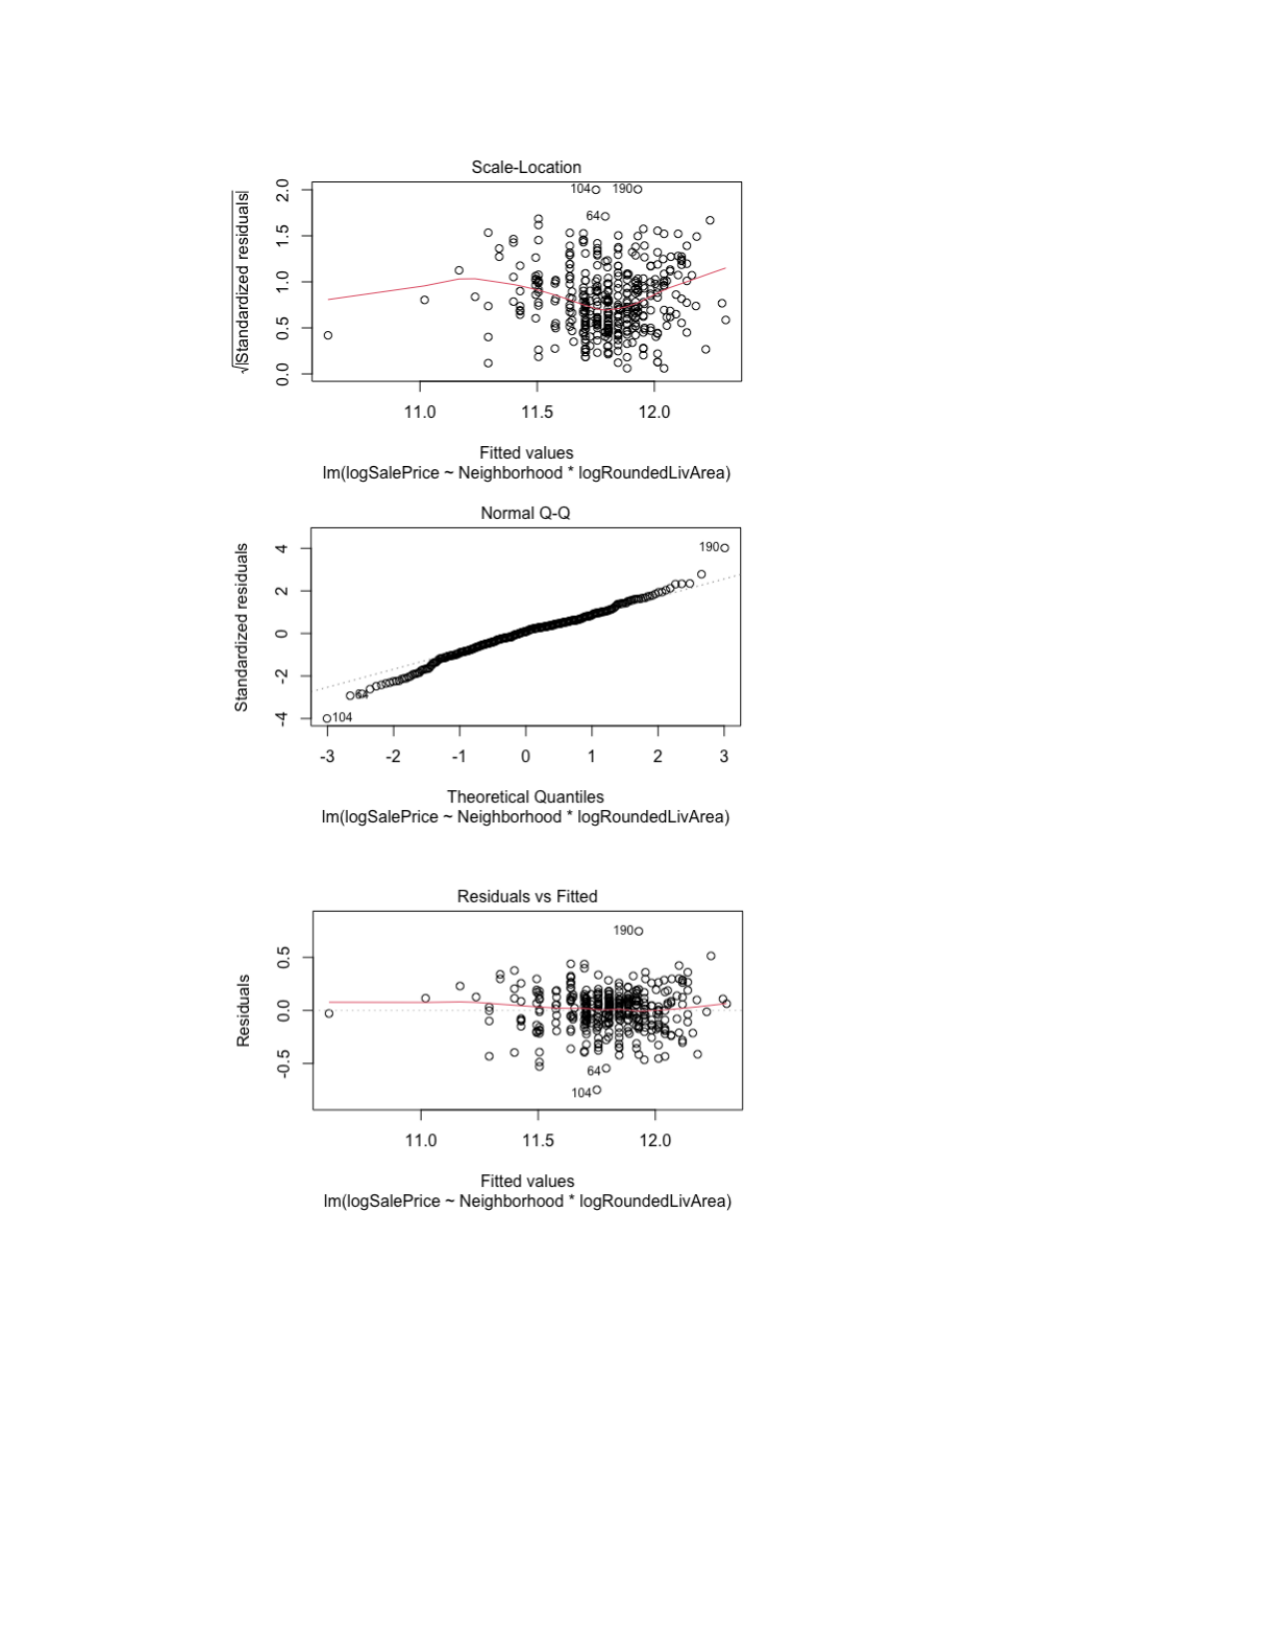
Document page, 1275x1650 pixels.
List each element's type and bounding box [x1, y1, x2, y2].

picture [225, 150, 767, 489]
picture [225, 494, 765, 835]
picture [225, 871, 770, 1211]
